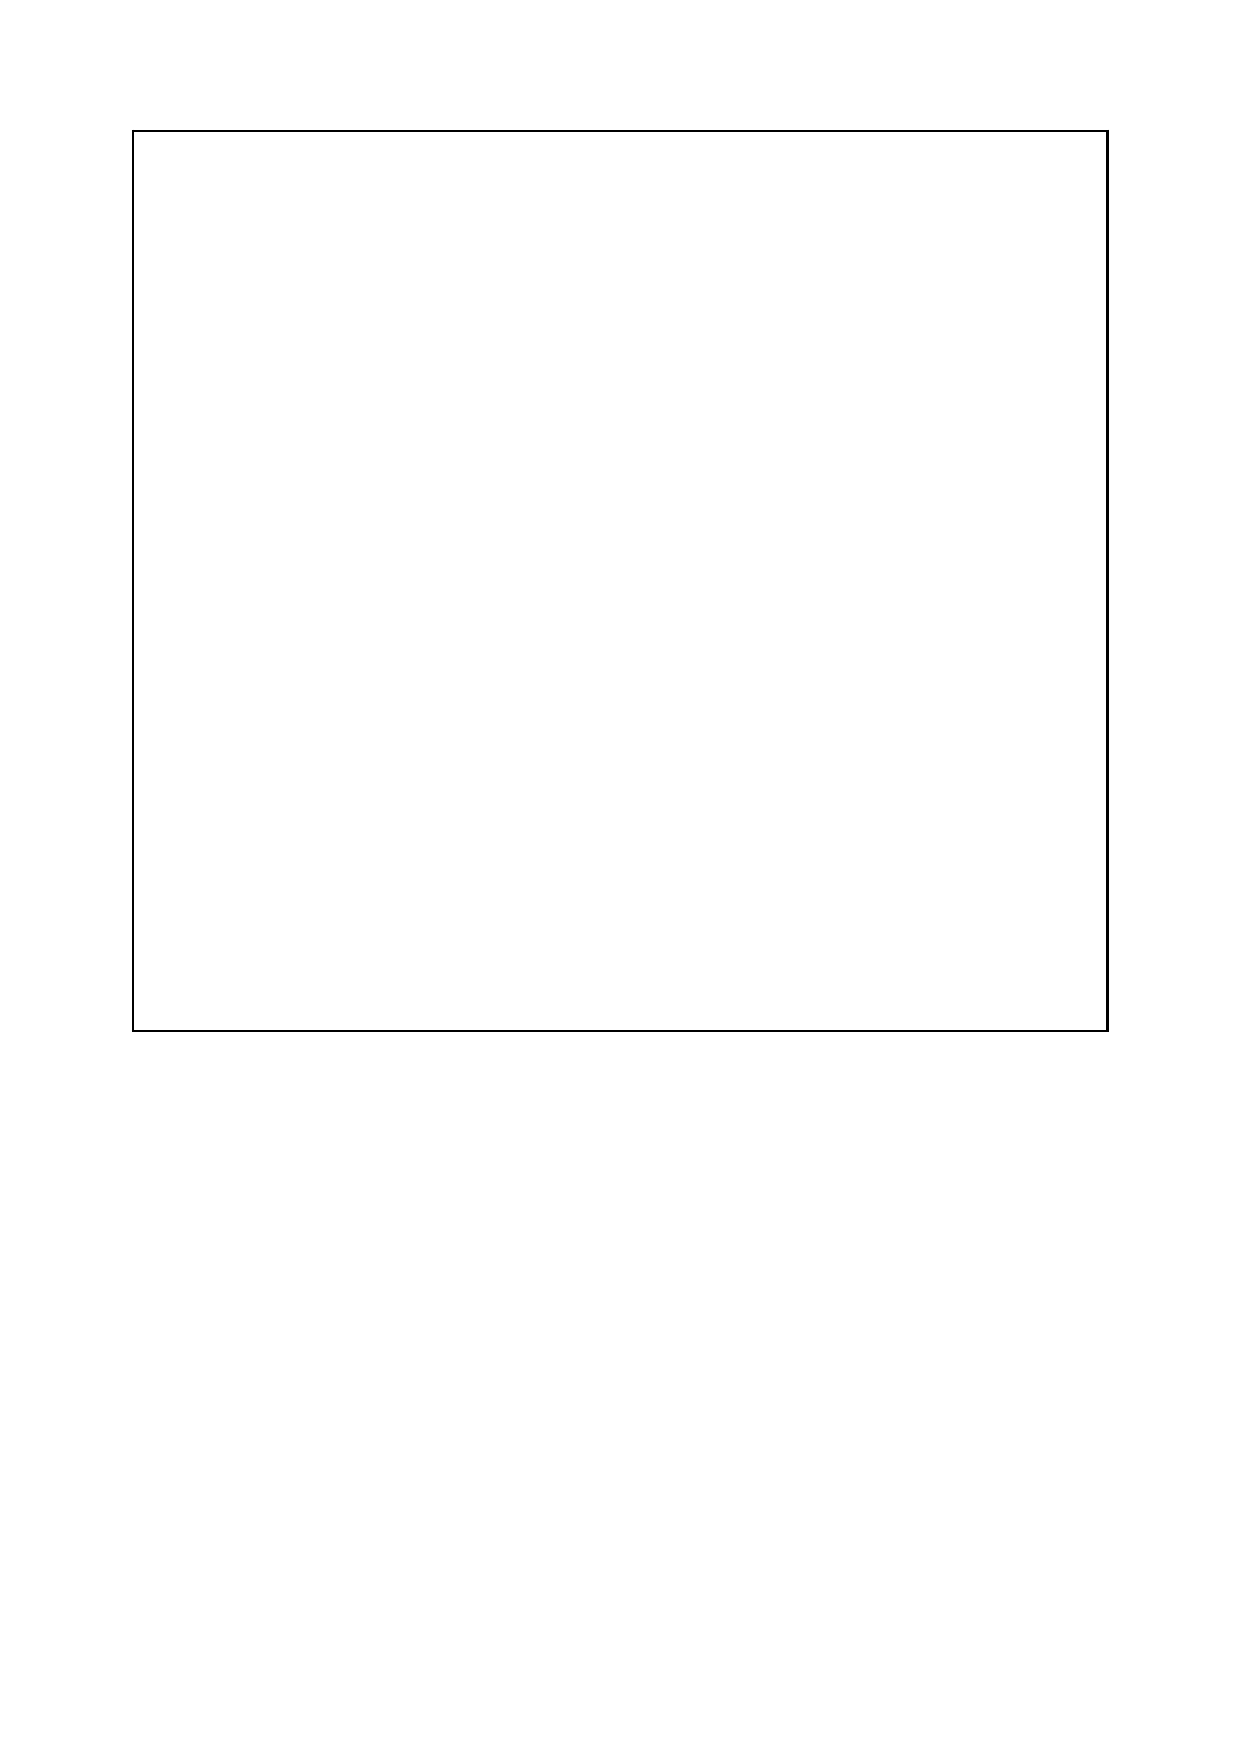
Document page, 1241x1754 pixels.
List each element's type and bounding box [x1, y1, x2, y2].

table_cell [134, 132, 1106, 1030]
